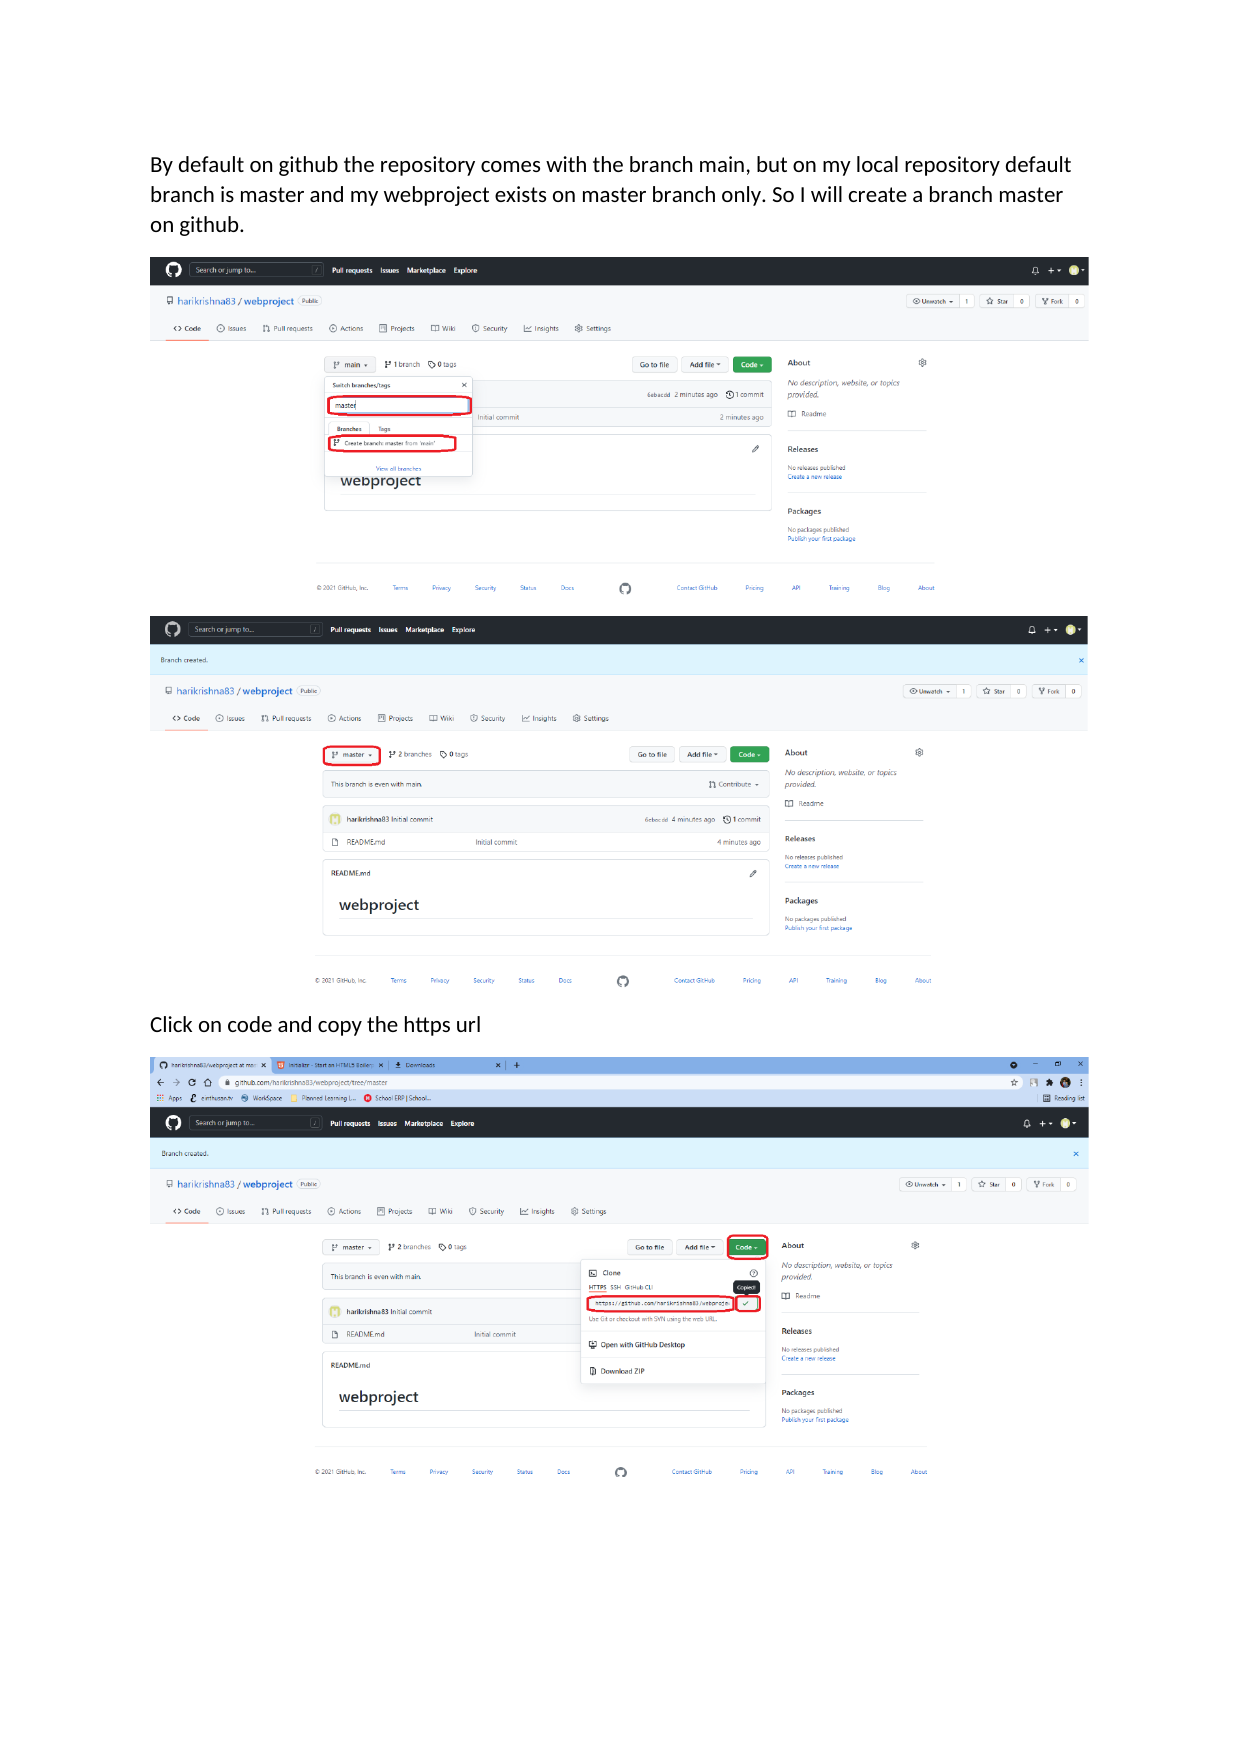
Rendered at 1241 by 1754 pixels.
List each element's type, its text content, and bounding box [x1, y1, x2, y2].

text Click on code and copy the https url [150, 1011, 1090, 1039]
picture [150, 616, 1088, 992]
picture [150, 257, 1089, 598]
picture [150, 1057, 1089, 1477]
text By default on github the repository comes with the branch main, but on my local repository default branch is master and my webproject exists on master branch only. So I will create a branch master on github. [150, 150, 1090, 238]
